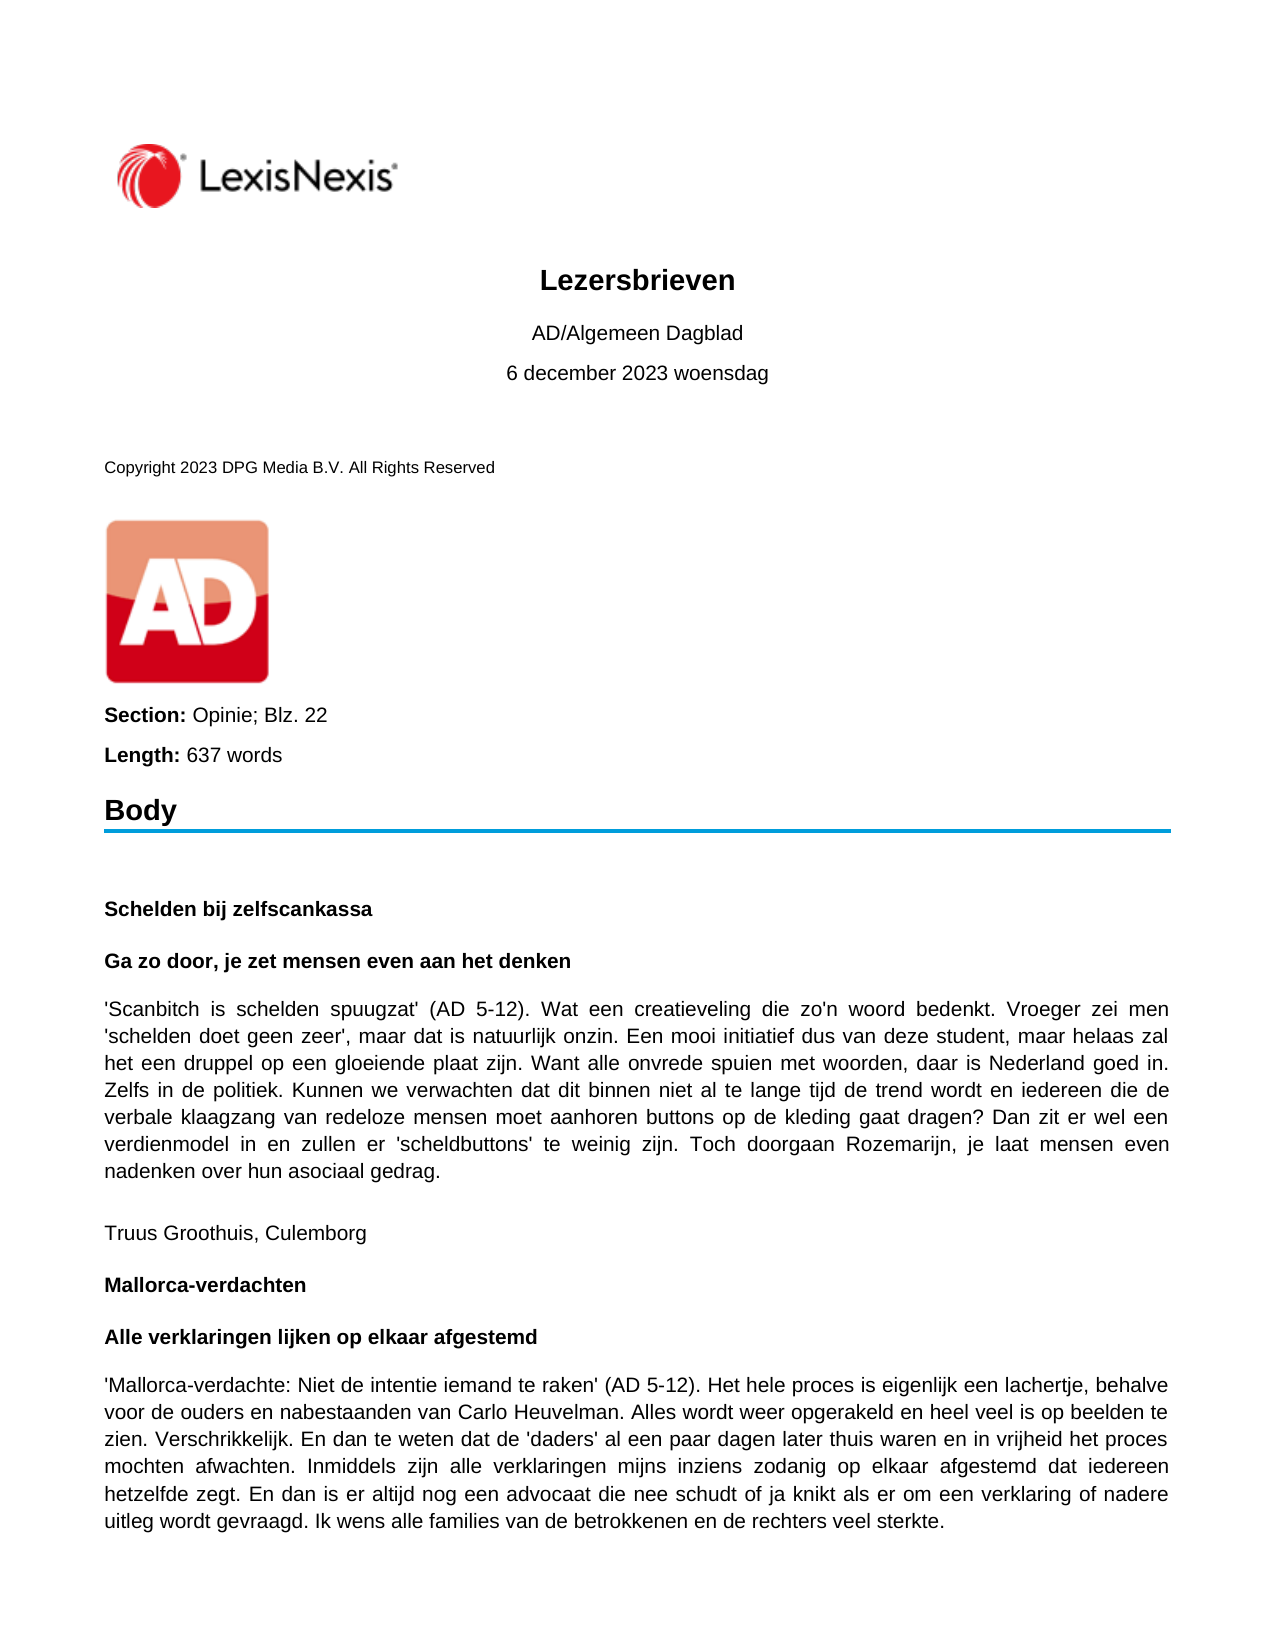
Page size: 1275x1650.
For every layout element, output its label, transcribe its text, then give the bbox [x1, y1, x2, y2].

text Section: Opinie; Blz. 22 [104, 700, 1171, 727]
text AD/Algemeen Dagblad [104, 318, 1171, 345]
text Ga zo door, je zet mensen even aan het denken [104, 945, 1171, 972]
text Mallorca-verdachten [104, 1270, 1171, 1297]
text Schelden bij zelfscankassa [104, 893, 1171, 920]
text 'Scanbitch is schelden spuugzat' (AD 5-12). Wat een creatieveling die zo'n woord bedenkt. Vroeger zei men 'schelden doet geen zeer', maar dat is natuurlijk onzin. Een mooi initiatief dus van deze student, maar helaas zal het een druppel op een gloeiende plaat zijn. Want alle onvrede spuien met woorden, daar is Nederland goed in. Zelfs in de politiek. Kunnen we verwachten dat dit binnen niet al te lange tijd de trend wordt en iedereen die de verbale klaagzang van redeloze mensen moet aanhoren buttons op de kleding gaat dragen? Dan zit er wel een verdienmodel in en zullen er 'scheldbuttons' te weinig zijn. Toch doorgaan Rozemarijn, je laat mensen even nadenken over hun asociaal gedrag. [104, 993, 1171, 1183]
text Truus Groothuis, Culemborg [104, 1218, 1171, 1245]
text Length: 637 words [104, 739, 1171, 766]
picture [104, 144, 412, 208]
text 'Mallorca-verdachte: Niet de intentie iemand te raken' (AD 5-12). Het hele proces is eigenlijk een lachertje, behalve voor de ouders en nabestaanden van Carlo Heuvelman. Alles wordt weer opgerakeld en heel veel is op beelden te zien. Verschrikkelijk. En dan te weten dat de 'daders' al een paar dagen later thuis waren en in vrijheid het proces mochten afwachten. Inmiddels zijn alle verklaringen mijns inziens zodanig op elkaar afgestemd dat iedereen hetzelfde zegt. En dan is er altijd nog een advocaat die nee schudt of ja knikt als er om een verklaring of nadere uitleg wordt gevraagd. Ik wens alle families van de betrokkenen en de rechters veel sterkte. [104, 1370, 1171, 1532]
text Body [104, 791, 1171, 827]
text 6 december 2023 woensdag [104, 357, 1171, 384]
subtitle Lezersbrieven [104, 261, 1171, 297]
text Alle verklaringen lijken op elkaar afgestemd [104, 1322, 1171, 1349]
text Copyright 2023 DPG Media B.V. All Rights Reserved [104, 426, 1171, 477]
